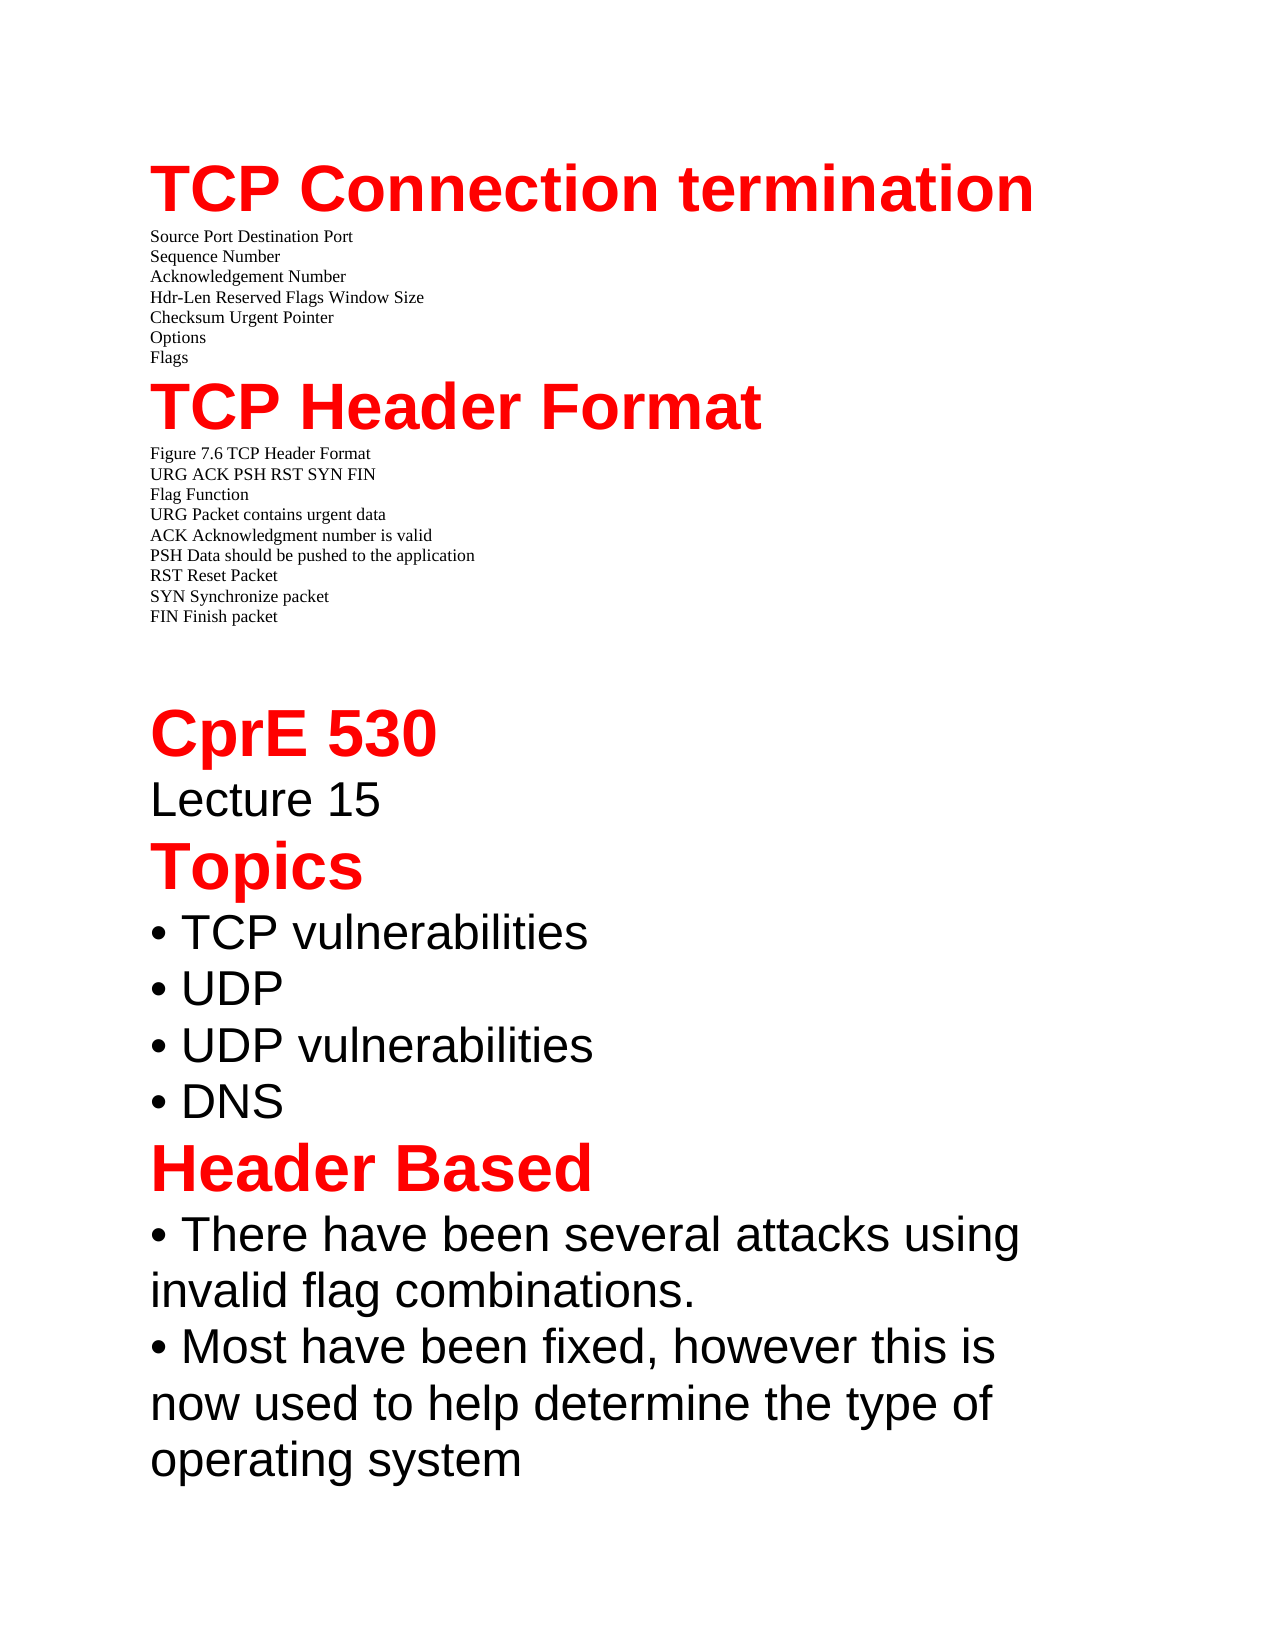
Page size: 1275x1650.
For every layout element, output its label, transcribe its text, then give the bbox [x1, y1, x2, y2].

text TCP Header Format [150, 368, 1125, 443]
text Checksum Urgent Pointer [150, 307, 1125, 327]
text invalid flag combinations. [150, 1262, 1125, 1318]
text ACK Acknowledgment number is valid [150, 524, 1125, 545]
text Flags [150, 347, 1125, 368]
text Figure 7.6 TCP Header Format [150, 443, 1125, 463]
text • There have been several attacks using [150, 1205, 1125, 1262]
text operating system [150, 1430, 1125, 1487]
text Header Based [150, 1129, 1125, 1205]
text Acknowledgement Number [150, 266, 1125, 286]
text Sequence Number [150, 246, 1125, 266]
text Hdr-Len Reserved Flags Window Size [150, 286, 1125, 307]
text Options [150, 327, 1125, 347]
text URG Packet contains urgent data [150, 504, 1125, 524]
text Lecture 15 [150, 771, 1125, 827]
text TCP Connection termination [150, 150, 1125, 226]
text FIN Finish packet [150, 606, 1125, 626]
text PSH Data should be pushed to the application [150, 545, 1125, 565]
text Flag Function [150, 484, 1125, 504]
text Source Port Destination Port [150, 226, 1125, 246]
text Topics [150, 827, 1125, 904]
text • DNS [150, 1072, 1125, 1129]
text CprE 530 [150, 694, 1125, 771]
text SYN Synchronize packet [150, 585, 1125, 606]
text • TCP vulnerabilities [150, 904, 1125, 960]
text URG ACK PSH RST SYN FIN [150, 463, 1125, 484]
text • Most have been fixed, however this is [150, 1318, 1125, 1374]
text now used to help determine the type of [150, 1374, 1125, 1430]
text RST Reset Packet [150, 565, 1125, 585]
text • UDP vulnerabilities [150, 1016, 1125, 1072]
text • UDP [150, 960, 1125, 1016]
